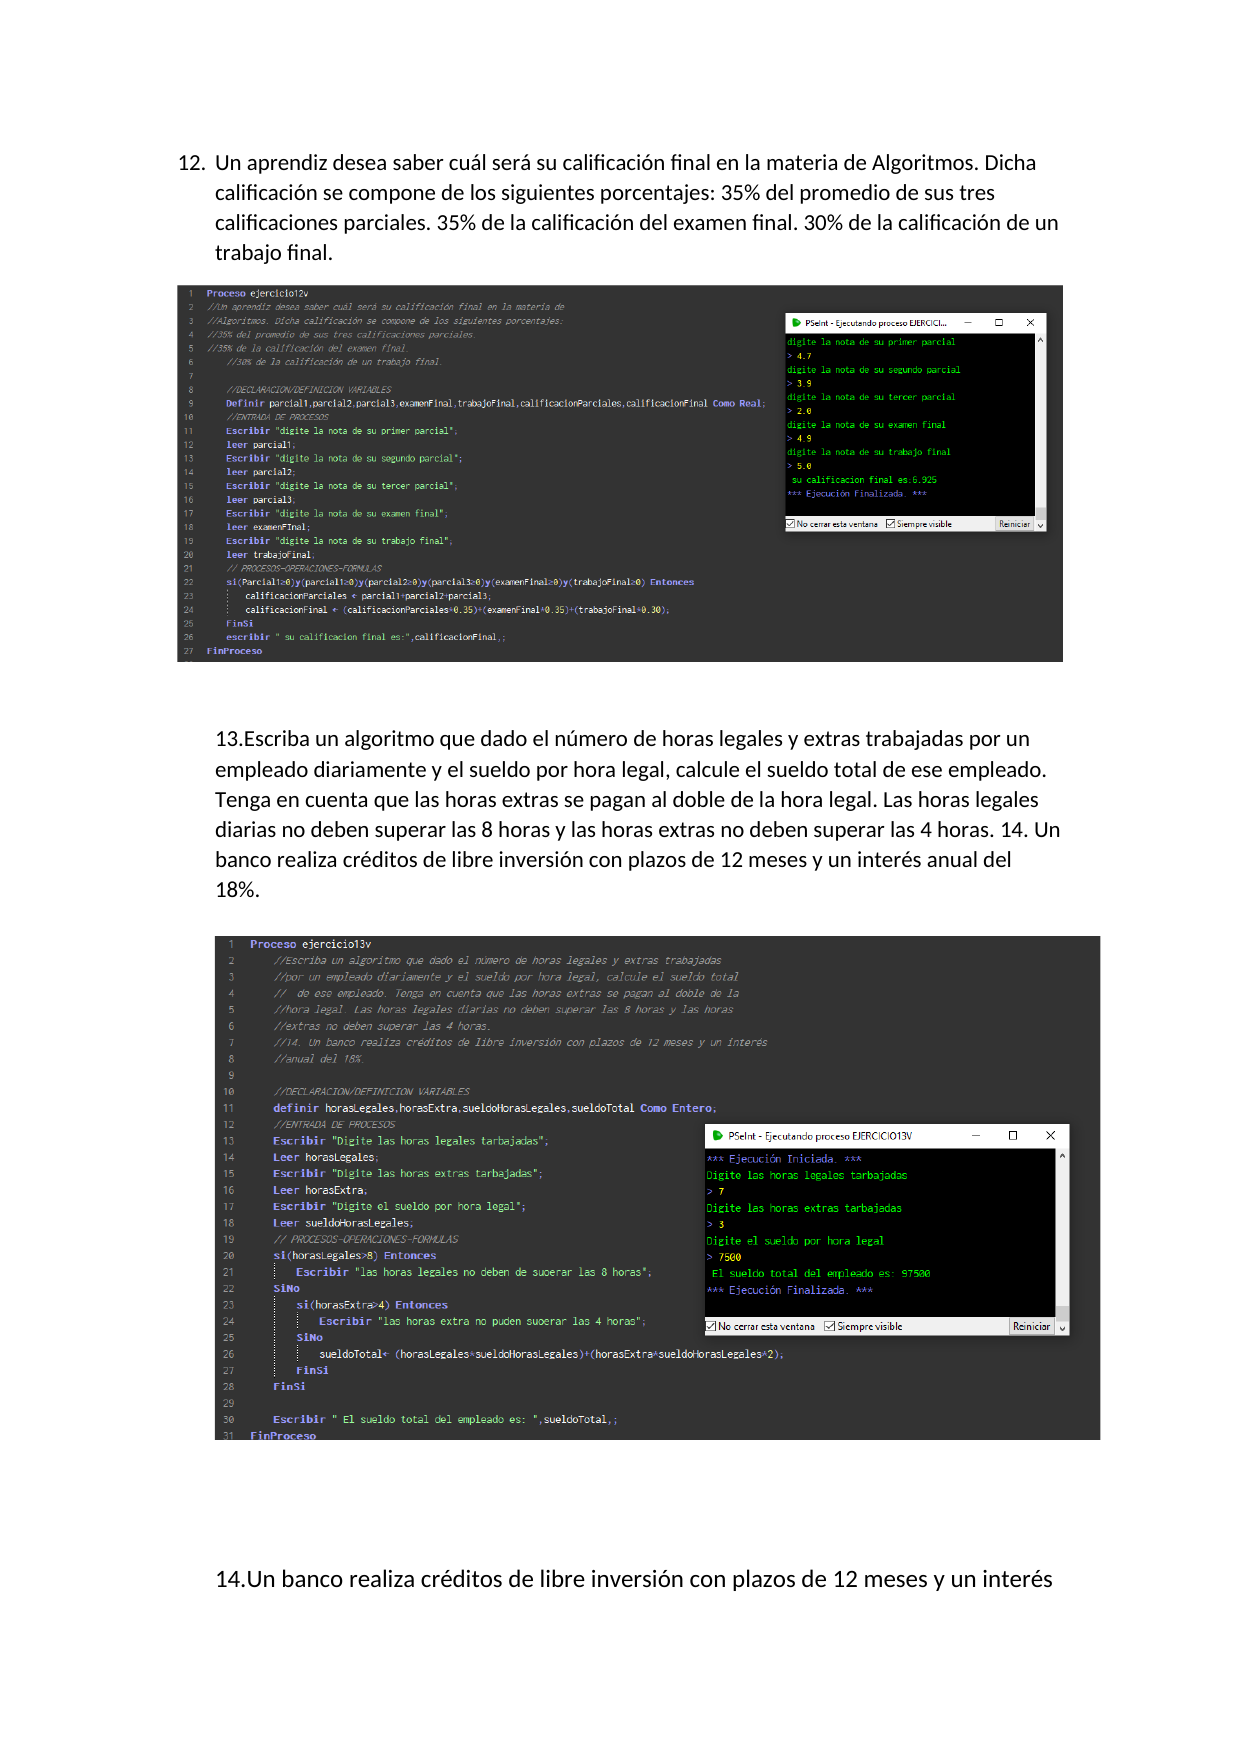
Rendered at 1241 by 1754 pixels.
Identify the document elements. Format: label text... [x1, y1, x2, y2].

picture [177, 285, 1063, 662]
list Un aprendiz desea saber cuál será su calificación final en la materia de Algoritmos. Dicha calificación se compone de los siguientes porcentajes: 35% del promedio de sus tres calificaciones parciales. 35% de la calificación del examen final. 30% de la calificación de un trabajo final. [177, 148, 1063, 266]
picture [214, 936, 1101, 1440]
list 13.Escriba un algoritmo que dado el número de horas legales y extras trabajadas por un empleado diariamente y el sueldo por hora legal, calcule el sueldo total de ese empleado. Tenga en cuenta que las horas extras se pagan al doble de la hora legal. Las horas legales diarias no deben superar las 8 horas y las horas extras no deben superar las 4 horas. 14. Un banco realiza créditos de libre inversión con plazos de 12 meses y un interés anual del 18%. [215, 724, 1063, 903]
list 14.Un banco realiza créditos de libre inversión con plazos de 12 meses y un interés [215, 1563, 1063, 1593]
